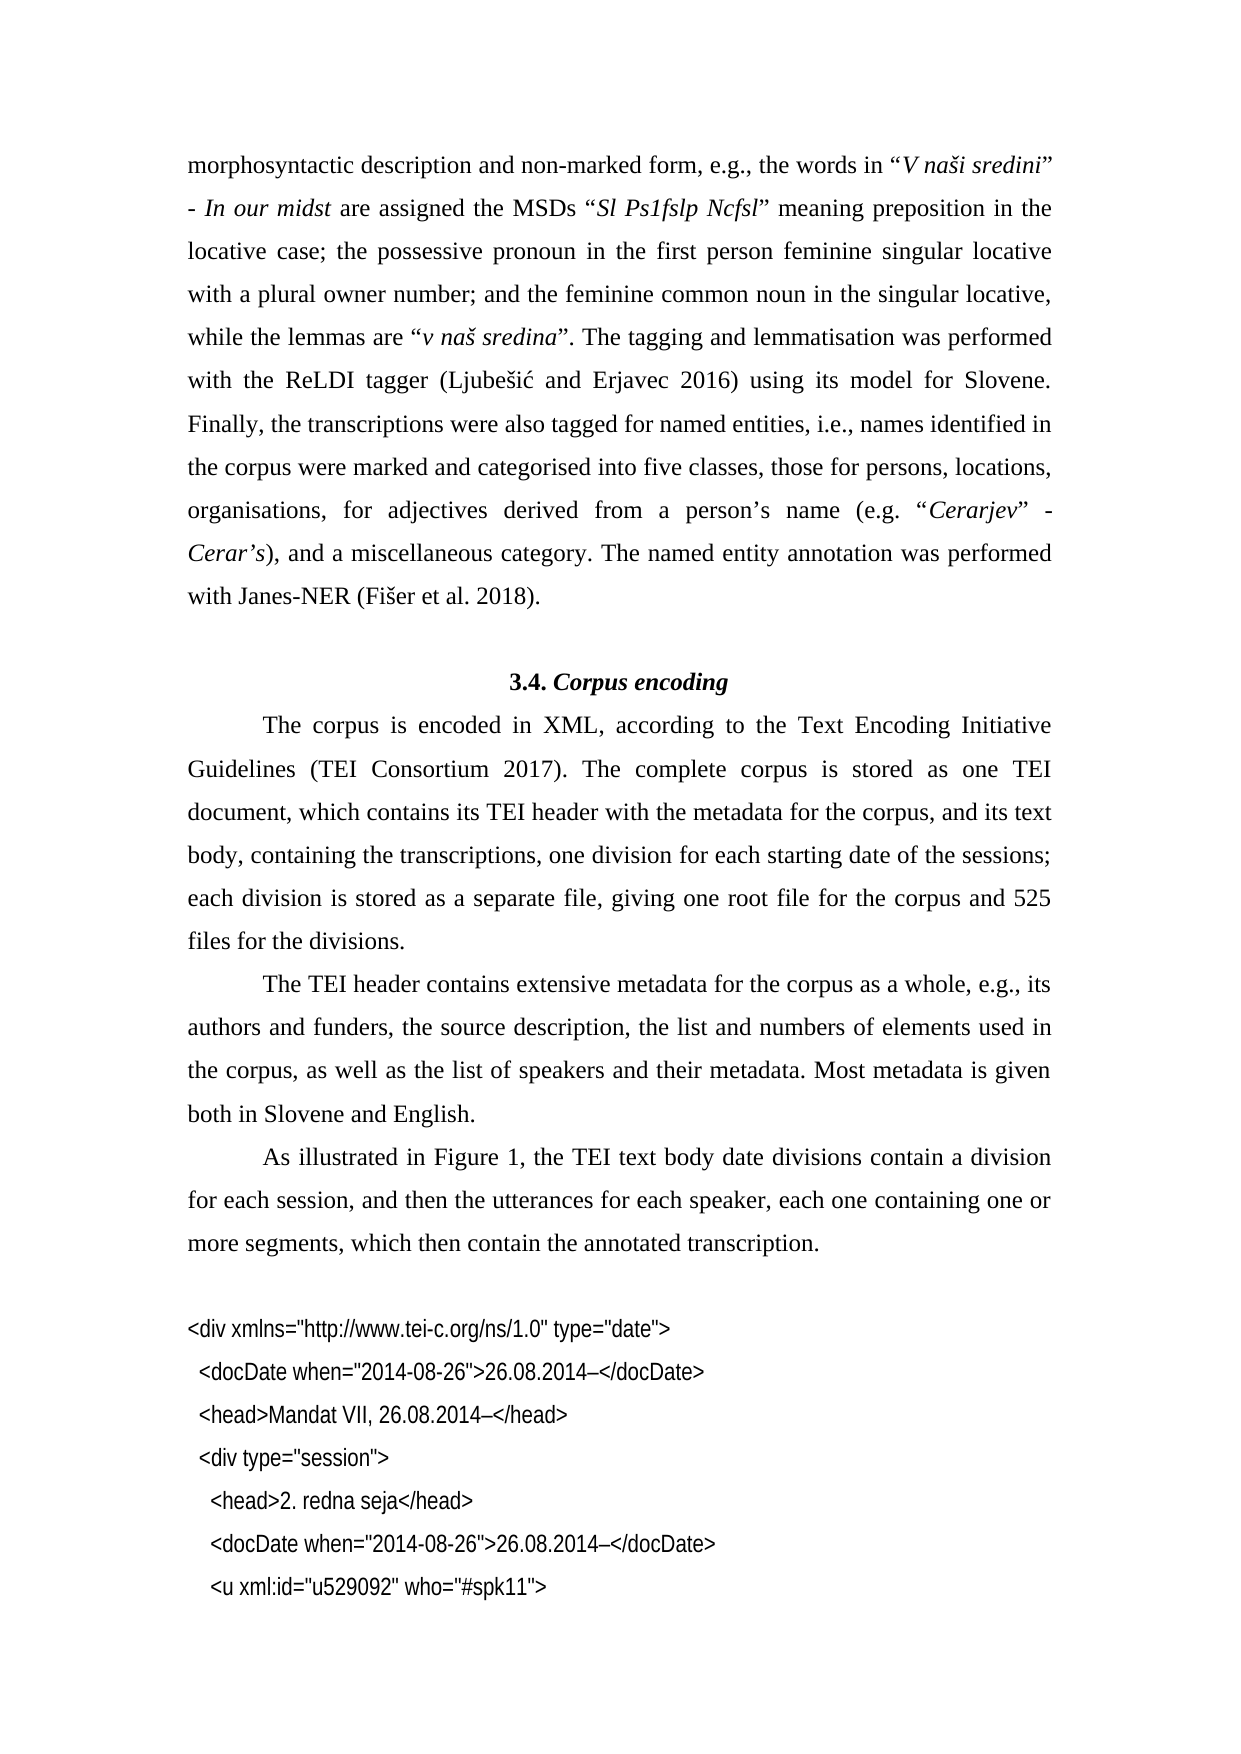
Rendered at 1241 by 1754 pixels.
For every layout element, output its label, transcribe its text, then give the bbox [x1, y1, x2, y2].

text <docDate when="2014-08-26">26.08.2014–</docDate> [187, 1529, 1053, 1558]
text <div type="session"> [187, 1443, 1053, 1472]
text <div xmlns="http://www.tei-c.org/ns/1.0" type="date"> [187, 1314, 1053, 1343]
text 3.4. Corpus encoding [187, 667, 1053, 696]
text <head>Mandat VII, 26.08.2014–</head> [187, 1400, 1053, 1429]
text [187, 150, 1053, 610]
text <docDate when="2014-08-26">26.08.2014–</docDate> [187, 1357, 1053, 1386]
text The corpus is encoded in XML, according to the Text Encoding Initiative Guidelines (TEI Consortium 2017). The complete corpus is stored as one TEI document, which contains its TEI header with the metadata for the corpus, and its text body, containing the transcriptions, one division for each starting date of the sessions; each division is stored as a separate file, giving one root file for the corpus and 525 files for the divisions. [187, 711, 1053, 955]
text As illustrated in Figure 1, the TEI text body date divisions contain a division for each session, and then the utterances for each speaker, each one containing one or more segments, which then contain the annotated transcription. [187, 1142, 1053, 1257]
text The TEI header contains extensive metadata for the corpus as a whole, e.g., its authors and funders, the source description, the list and numbers of elements used in the corpus, as well as the list of speakers and their metadata. Most metadata is given both in Slovene and English. [187, 969, 1053, 1127]
text <u xml:id="u529092" who="#spk11"> [187, 1572, 1053, 1601]
text <head>2. redna seja</head> [187, 1486, 1053, 1515]
